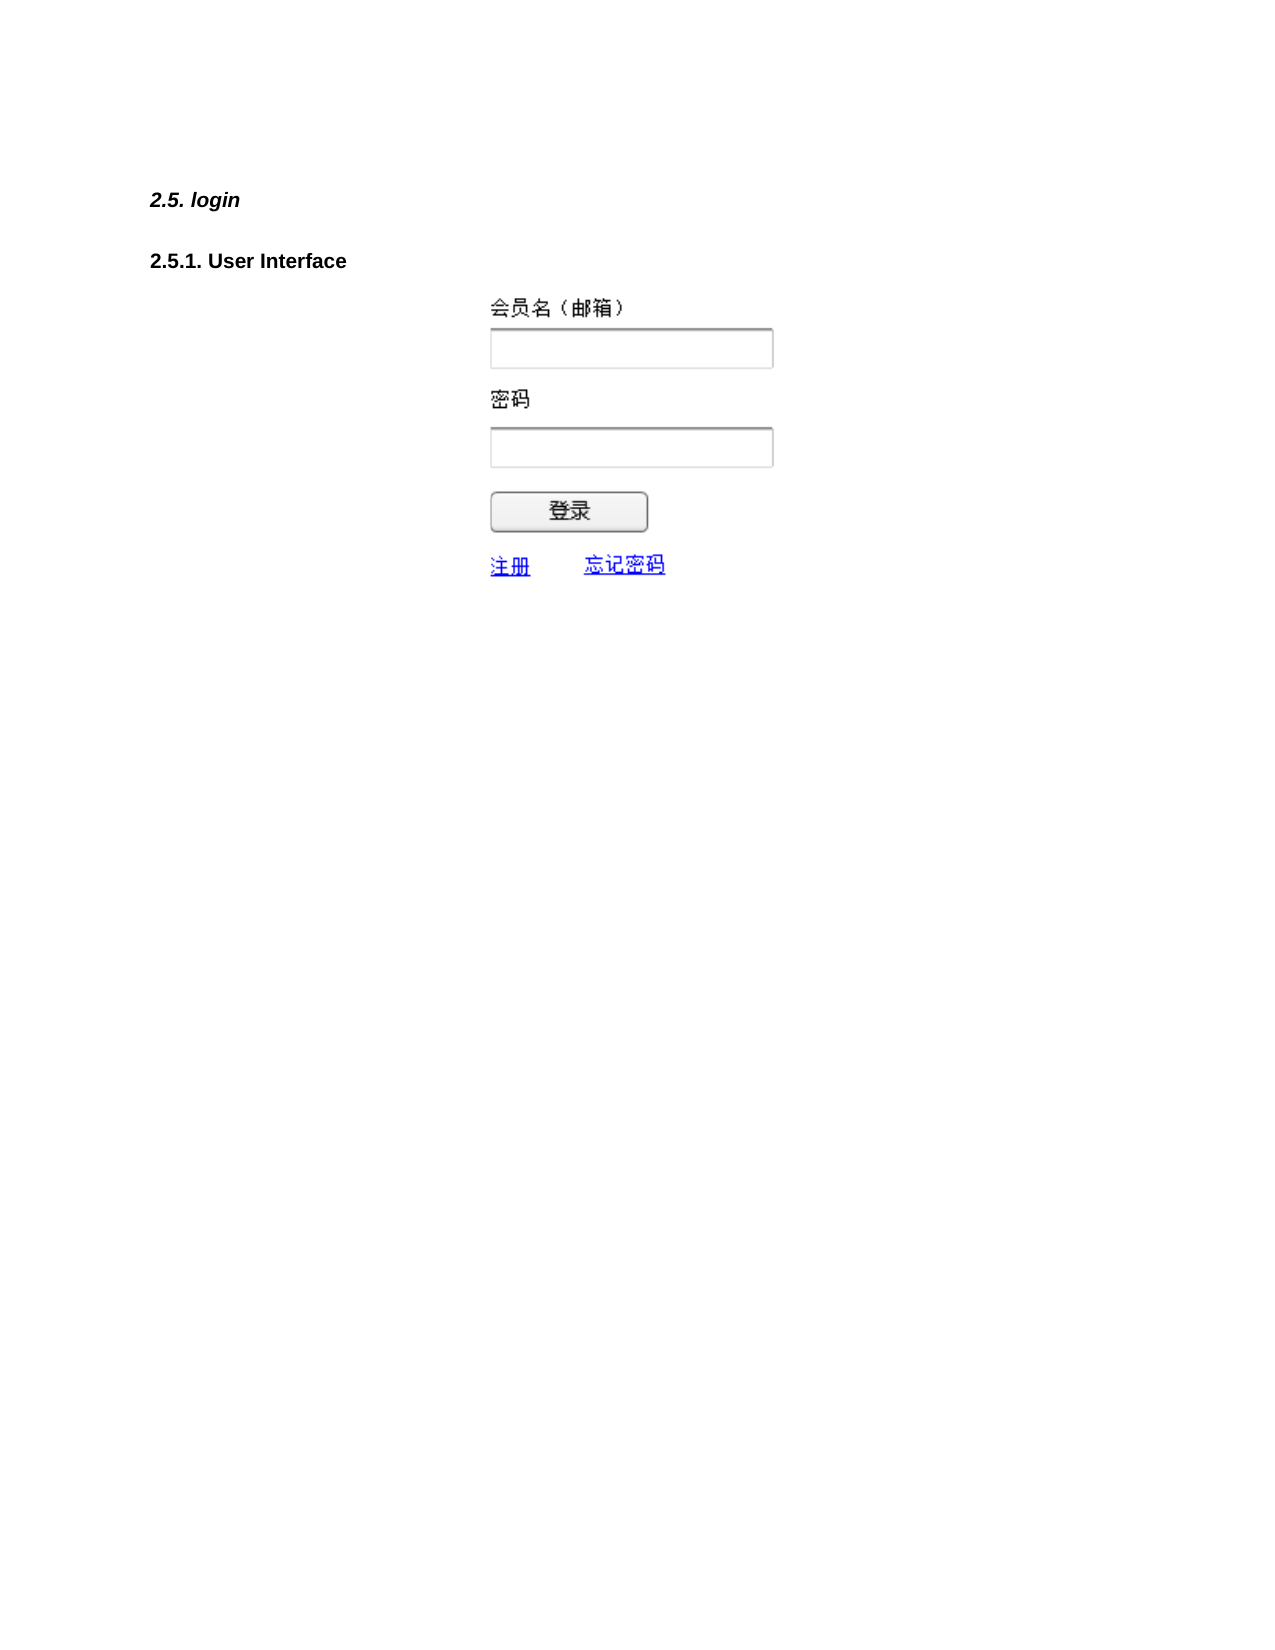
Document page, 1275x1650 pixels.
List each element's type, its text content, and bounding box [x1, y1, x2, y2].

subtitle login [150, 187, 1125, 211]
subtitle User Interface [150, 249, 1125, 273]
